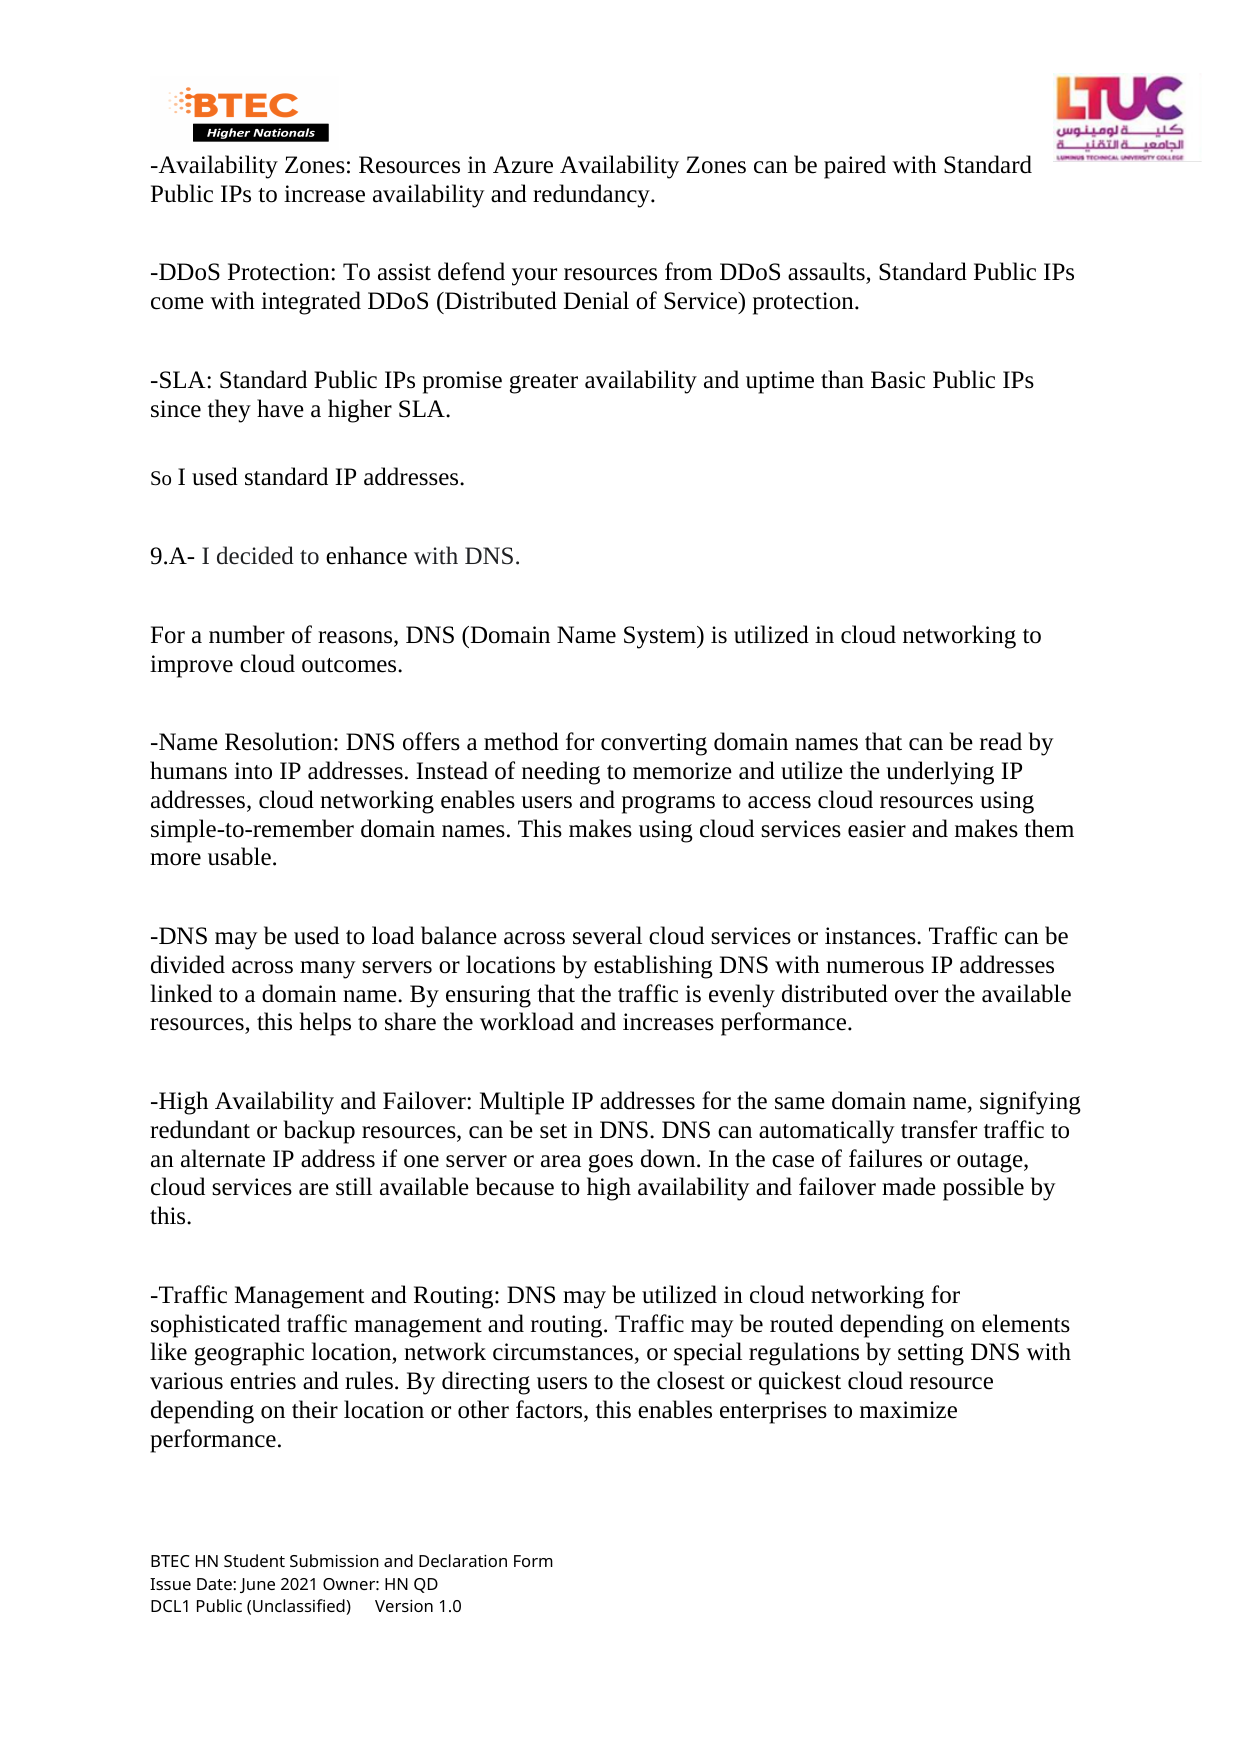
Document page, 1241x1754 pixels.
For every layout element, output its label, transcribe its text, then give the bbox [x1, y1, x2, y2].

text -SLA: Standard Public IPs promise greater availability and uptime than Basic Public IPs since they have a higher SLA. [150, 365, 1090, 422]
text For a number of reasons, DNS (Domain Name System) is utilized in cloud networking to improve cloud outcomes. [150, 620, 1090, 677]
text -Traffic Management and Routing: DNS may be utilized in cloud networking for sophisticated traffic management and routing. Traffic may be routed depending on elements like geographic location, network circumstances, or special regulations by setting DNS with various entries and rules. By directing users to the closest or quickest cloud resource depending on their location or other factors, this enables enterprises to maximize performance. [150, 1280, 1090, 1452]
picture [1053, 73, 1202, 163]
text 9.A- I decided to enhance with DNS. [150, 541, 1090, 570]
text -DDoS Protection: To assist defend your resources from DDoS assaults, Standard Public IPs come with integrated DDoS (Distributed Denial of Service) protection. [150, 257, 1090, 315]
text -DNS may be used to load balance across several cloud services or instances. Traffic can be divided across many servers or locations by establishing DNS with numerous IP addresses linked to a domain name. By ensuring that the traffic is evenly distributed over the available resources, this helps to share the workload and increases performance. [150, 921, 1090, 1036]
text So I used standard IP addresses. [150, 435, 1090, 491]
text -Name Resolution: DNS offers a method for converting domain names that can be read by humans into IP addresses. Instead of needing to memorize and utilize the underlying IP addresses, cloud networking enables users and programs to access cloud resources using simple-to-remember domain names. This makes using cloud services easier and makes them more usable. [150, 727, 1090, 871]
picture [150, 76, 339, 150]
text -High Availability and Failover: Multiple IP addresses for the same domain name, signifying redundant or backup resources, can be set in DNS. DNS can automatically transfer traffic to an alternate IP address if one server or area goes down. In the case of failures or outage, cloud services are still available because to high availability and failover made possible by this. [150, 1086, 1090, 1230]
text -Availability Zones: Resources in Azure Availability Zones can be paired with Standard Public IPs to increase availability and redundancy. [150, 150, 1090, 207]
